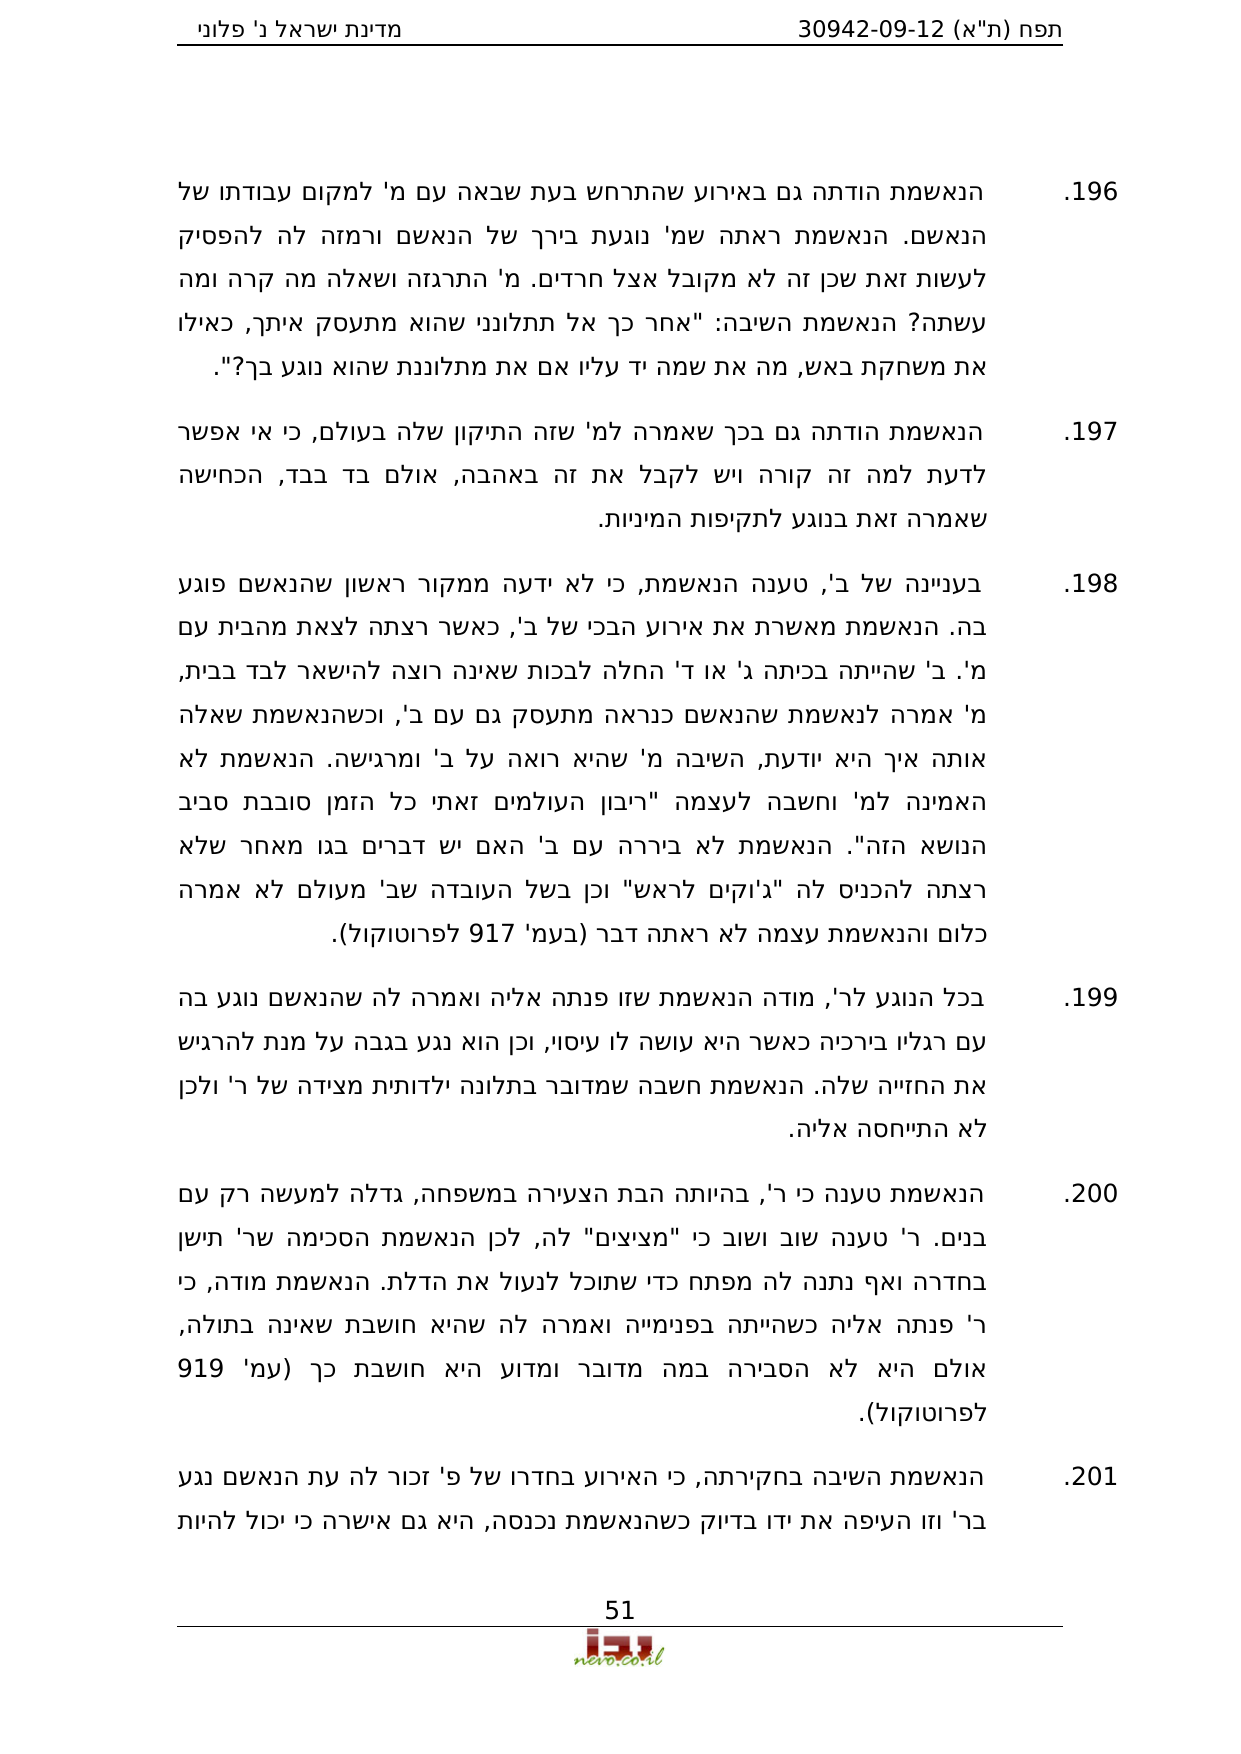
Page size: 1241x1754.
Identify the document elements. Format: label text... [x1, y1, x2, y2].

list הנאשמת טענה כי ר', בהיותה הבת הצעירה במשפחה, גדלה למעשה רק עם בנים. ר' טענה שוב ושוב כי "מציצים" לה, לכן הנאשמת הסכימה שר' תישן בחדרה ואף נתנה לה מפתח כדי שתוכל לנעול את הדלת. הנאשמת מודה, כי ר' פנתה אליה כשהייתה בפנימייה ואמרה לה שהיא חושבת שאינה בתולה, אולם היא לא הסבירה במה מדובר ומדוע היא חושבת כך (עמ' 919 לפרוטוקול). [177, 1179, 1063, 1427]
list בעניינה של ב', טענה הנאשמת, כי לא ידעה ממקור ראשון שהנאשם פוגע בה. הנאשמת מאשרת את אירוע הבכי של ב', כאשר רצתה לצאת מהבית עם מ'. ב' שהייתה בכיתה ג' או ד' החלה לבכות שאינה רוצה להישאר לבד בבית, מ' אמרה לנאשמת שהנאשם כנראה מתעסק גם עם ב', וכשהנאשמת שאלה אותה איך היא יודעת, השיבה מ' שהיא רואה על ב' ומרגישה. הנאשמת לא האמינה למ' וחשבה לעצמה "ריבון העולמים זאתי כל הזמן סובבת סביב הנושא הזה". הנאשמת לא ביררה עם ב' האם יש דברים בגו מאחר שלא רצתה להכניס לה "ג'וקים לראש" וכן בשל העובדה שב' מעולם לא אמרה כלום והנאשמת עצמה לא ראתה דבר (בעמ' 917 לפרוטוקול). [177, 569, 1063, 948]
list הנאשמת הודתה גם בכך שאמרה למ' שזה התיקון שלה בעולם, כי אי אפשר לדעת למה זה קורה ויש לקבל את זה באהבה, אולם בד בבד, הכחישה שאמרה זאת בנוגע לתקיפות המיניות. [177, 417, 1063, 533]
list בכל הנוגע לר', מודה הנאשמת שזו פנתה אליה ואמרה לה שהנאשם נוגע בה עם רגליו בירכיה כאשר היא עושה לו עיסוי, וכן הוא נגע בגבה על מנת להרגיש את החזייה שלה. הנאשמת חשבה שמדובר בתלונה ילדותית מצידה של ר' ולכן לא התייחסה אליה. [177, 983, 1063, 1144]
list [177, 1463, 1063, 1536]
picture [574, 1628, 666, 1667]
list הנאשמת הודתה גם באירוע שהתרחש בעת שבאה עם מ' למקום עבודתו של הנאשם. הנאשמת ראתה שמ' נוגעת בירך של הנאשם ורמזה לה להפסיק לעשות זאת שכן זה לא מקובל אצל חרדים. מ' התרגזה ושאלה מה קרה ומה עשתה? הנאשמת השיבה: "אחר כך אל תתלונני שהוא מתעסק איתך, כאילו את משחקת באש, מה את שמה יד עליו אם את מתלוננת שהוא נוגע בך?". [177, 177, 1063, 381]
